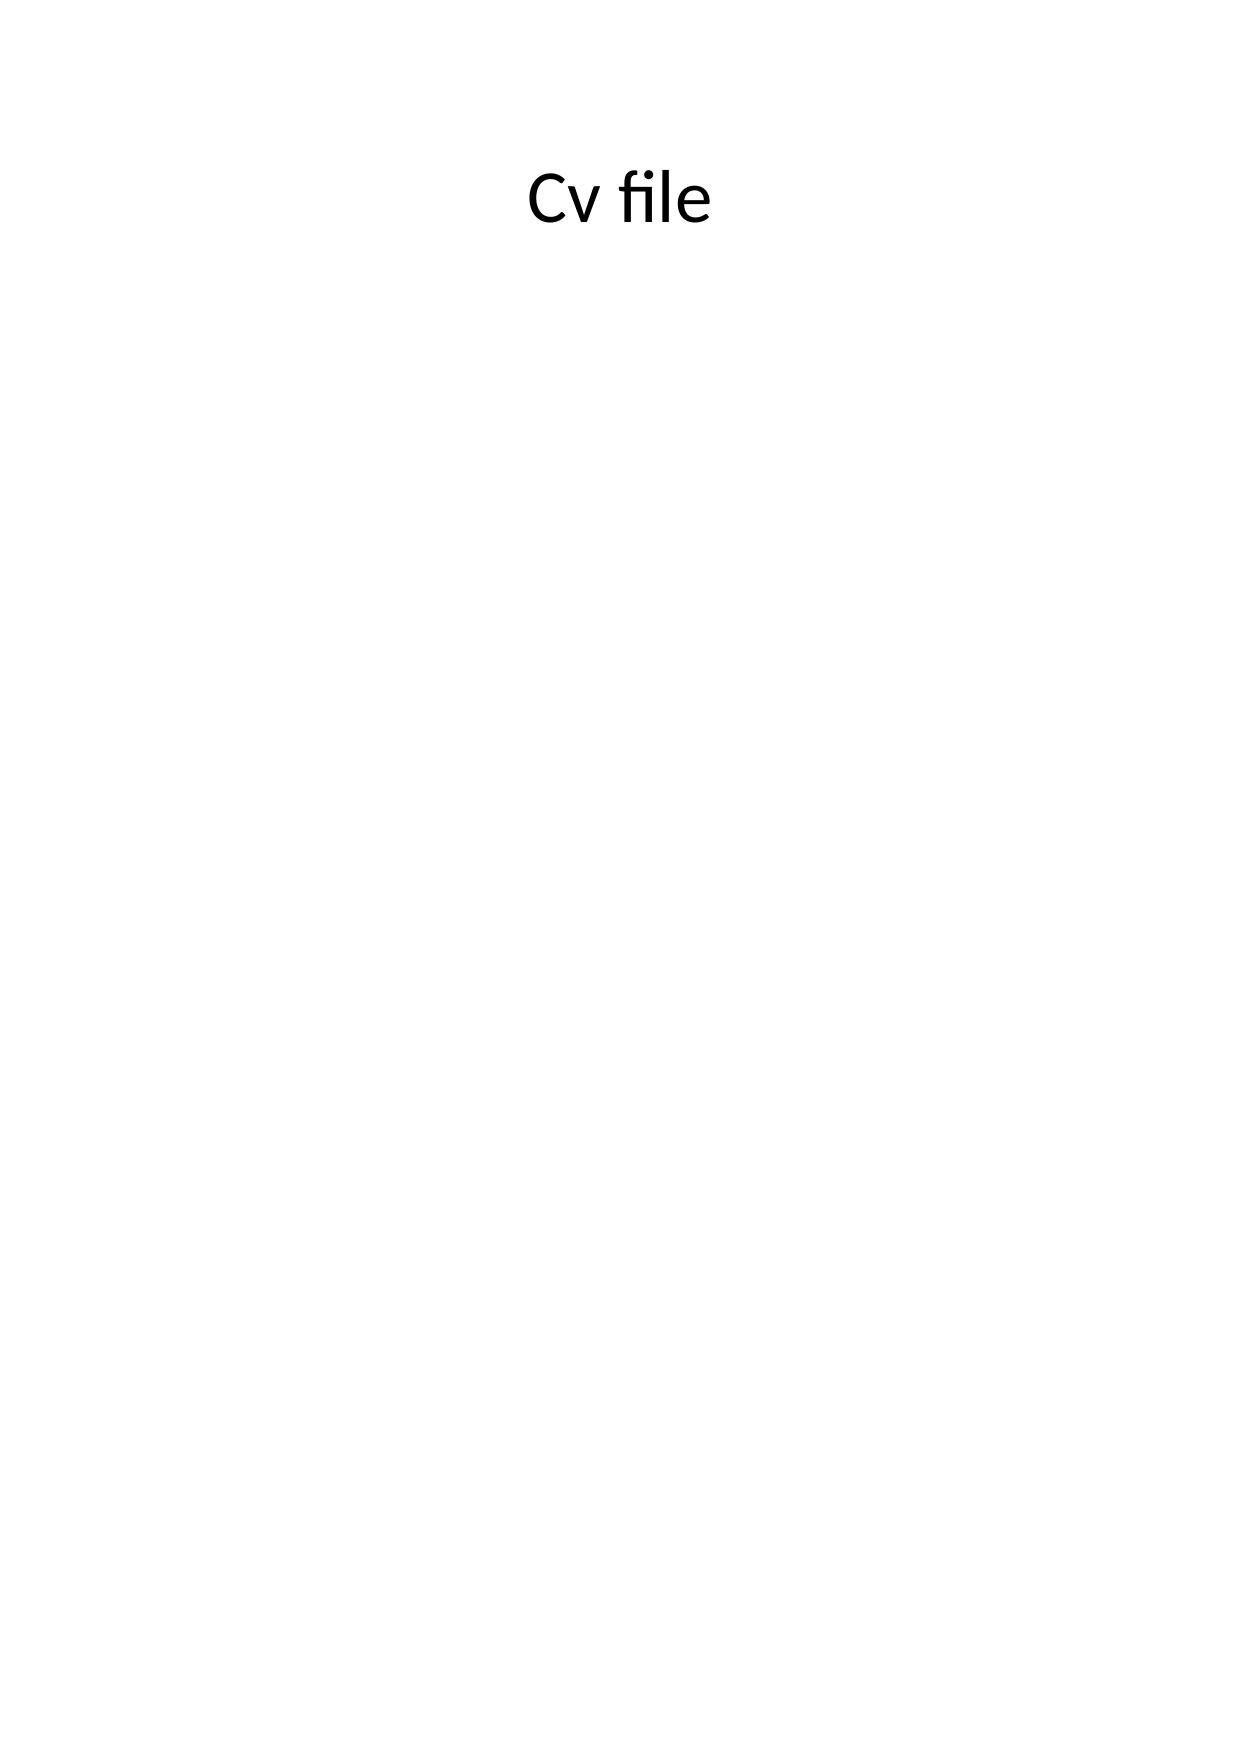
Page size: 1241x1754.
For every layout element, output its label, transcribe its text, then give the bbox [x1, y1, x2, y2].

text Cv file [187, 150, 1053, 242]
